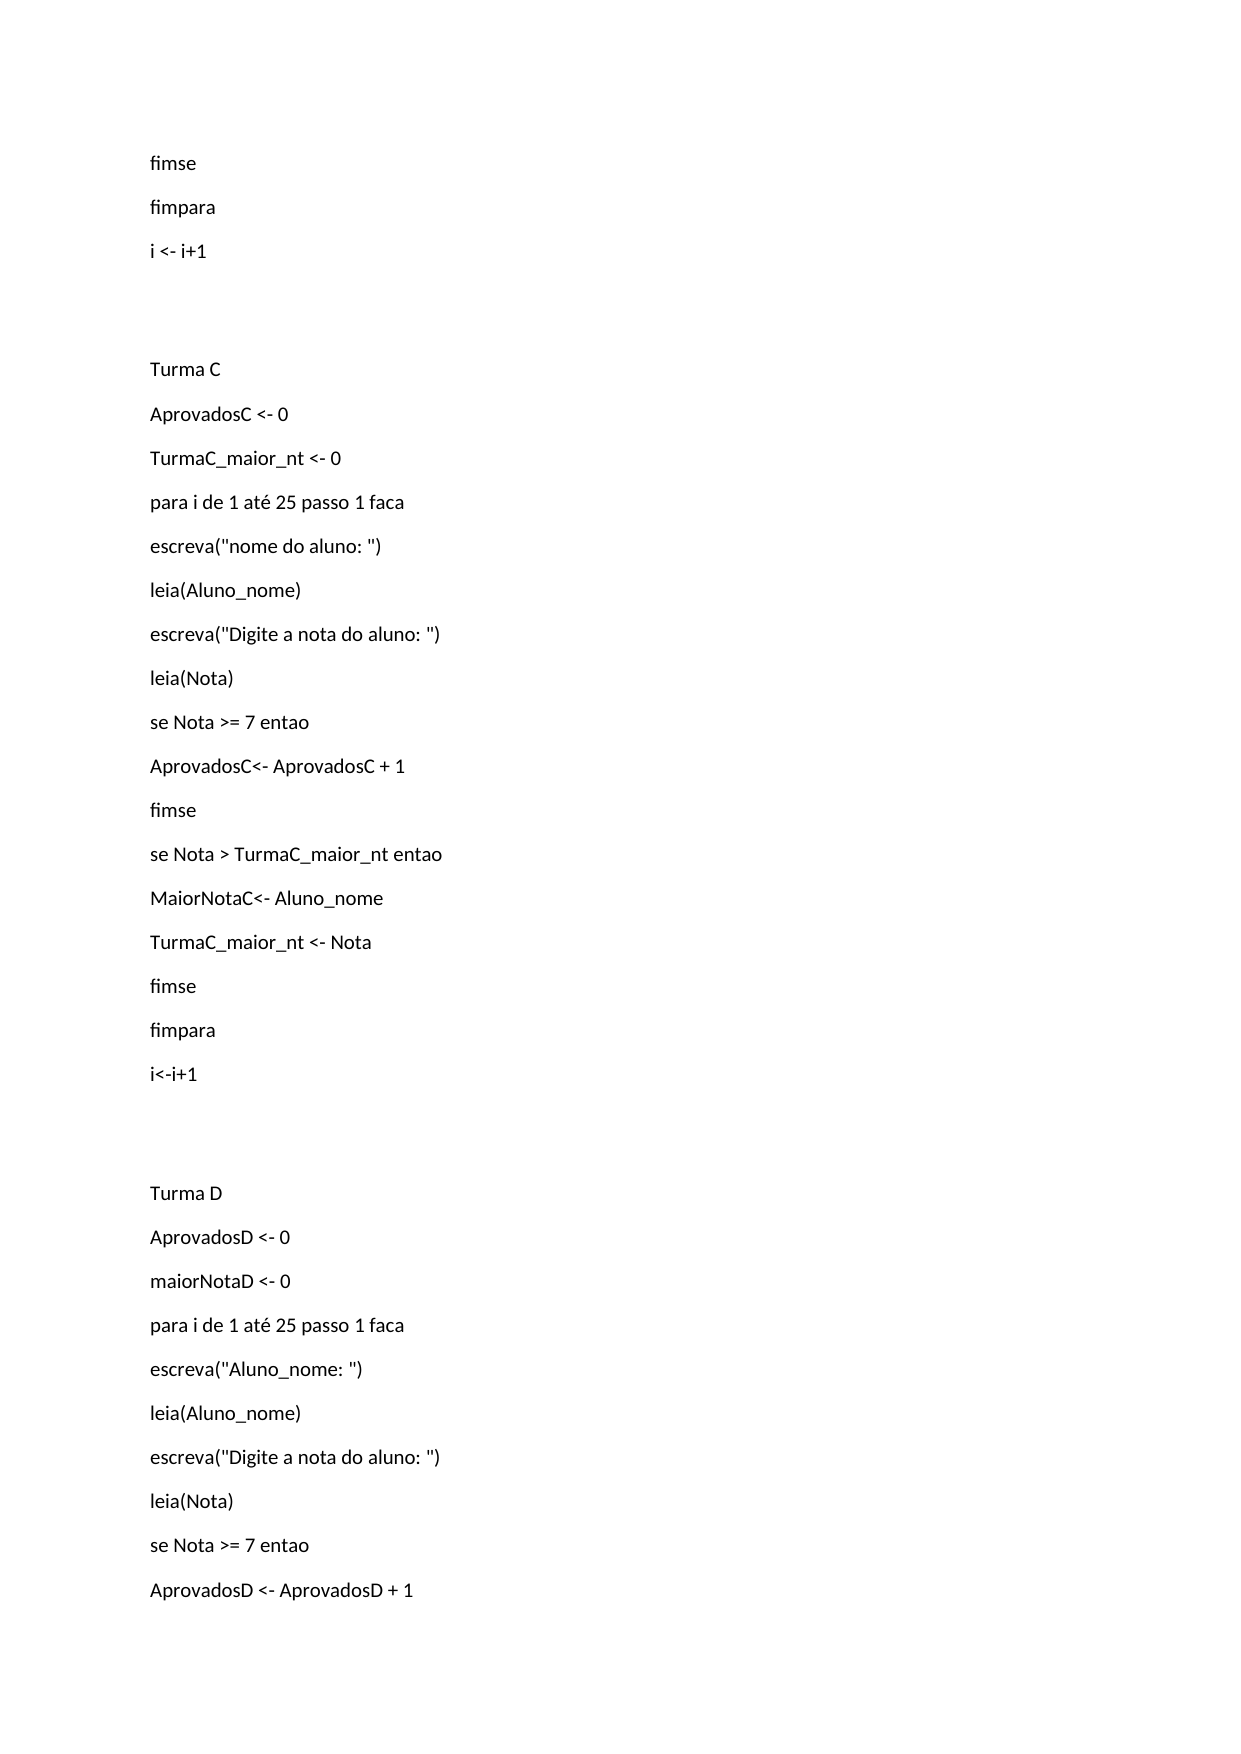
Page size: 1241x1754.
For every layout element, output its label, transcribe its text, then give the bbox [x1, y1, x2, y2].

text leia(Nota) [150, 1489, 1090, 1514]
text AprovadosD <- AprovadosD + 1 [150, 1577, 1090, 1602]
text escreva("Aluno_nome: ") [150, 1356, 1090, 1382]
text i<-i+1 [150, 1062, 1090, 1087]
text MaiorNotaC<- Aluno_nome [150, 885, 1090, 911]
text para i de 1 até 25 passo 1 faca [150, 1312, 1090, 1338]
text escreva("Digite a nota do aluno: ") [150, 621, 1090, 646]
text fimpara [150, 1018, 1090, 1043]
text AprovadosC<- AprovadosC + 1 [150, 753, 1090, 779]
text se Nota >= 7 entao [150, 1533, 1090, 1558]
text escreva("nome do aluno: ") [150, 533, 1090, 558]
text maiorNotaD <- 0 [150, 1268, 1090, 1294]
text fimse [150, 150, 1090, 175]
text AprovadosD <- 0 [150, 1224, 1090, 1250]
text se Nota > TurmaC_maior_nt entao [150, 841, 1090, 867]
text Turma C [150, 357, 1090, 382]
text fimse [150, 973, 1090, 999]
text escreva("Digite a nota do aluno: ") [150, 1444, 1090, 1470]
text TurmaC_maior_nt <- Nota [150, 929, 1090, 955]
text i <- i+1 [150, 238, 1090, 263]
text Turma D [150, 1180, 1090, 1206]
text leia(Aluno_nome) [150, 1401, 1090, 1426]
text TurmaC_maior_nt <- 0 [150, 445, 1090, 470]
text leia(Nota) [150, 665, 1090, 691]
text fimse [150, 797, 1090, 823]
text leia(Aluno_nome) [150, 577, 1090, 602]
text AprovadosC <- 0 [150, 401, 1090, 426]
text fimpara [150, 194, 1090, 219]
text para i de 1 até 25 passo 1 faca [150, 489, 1090, 514]
text se Nota >= 7 entao [150, 709, 1090, 734]
